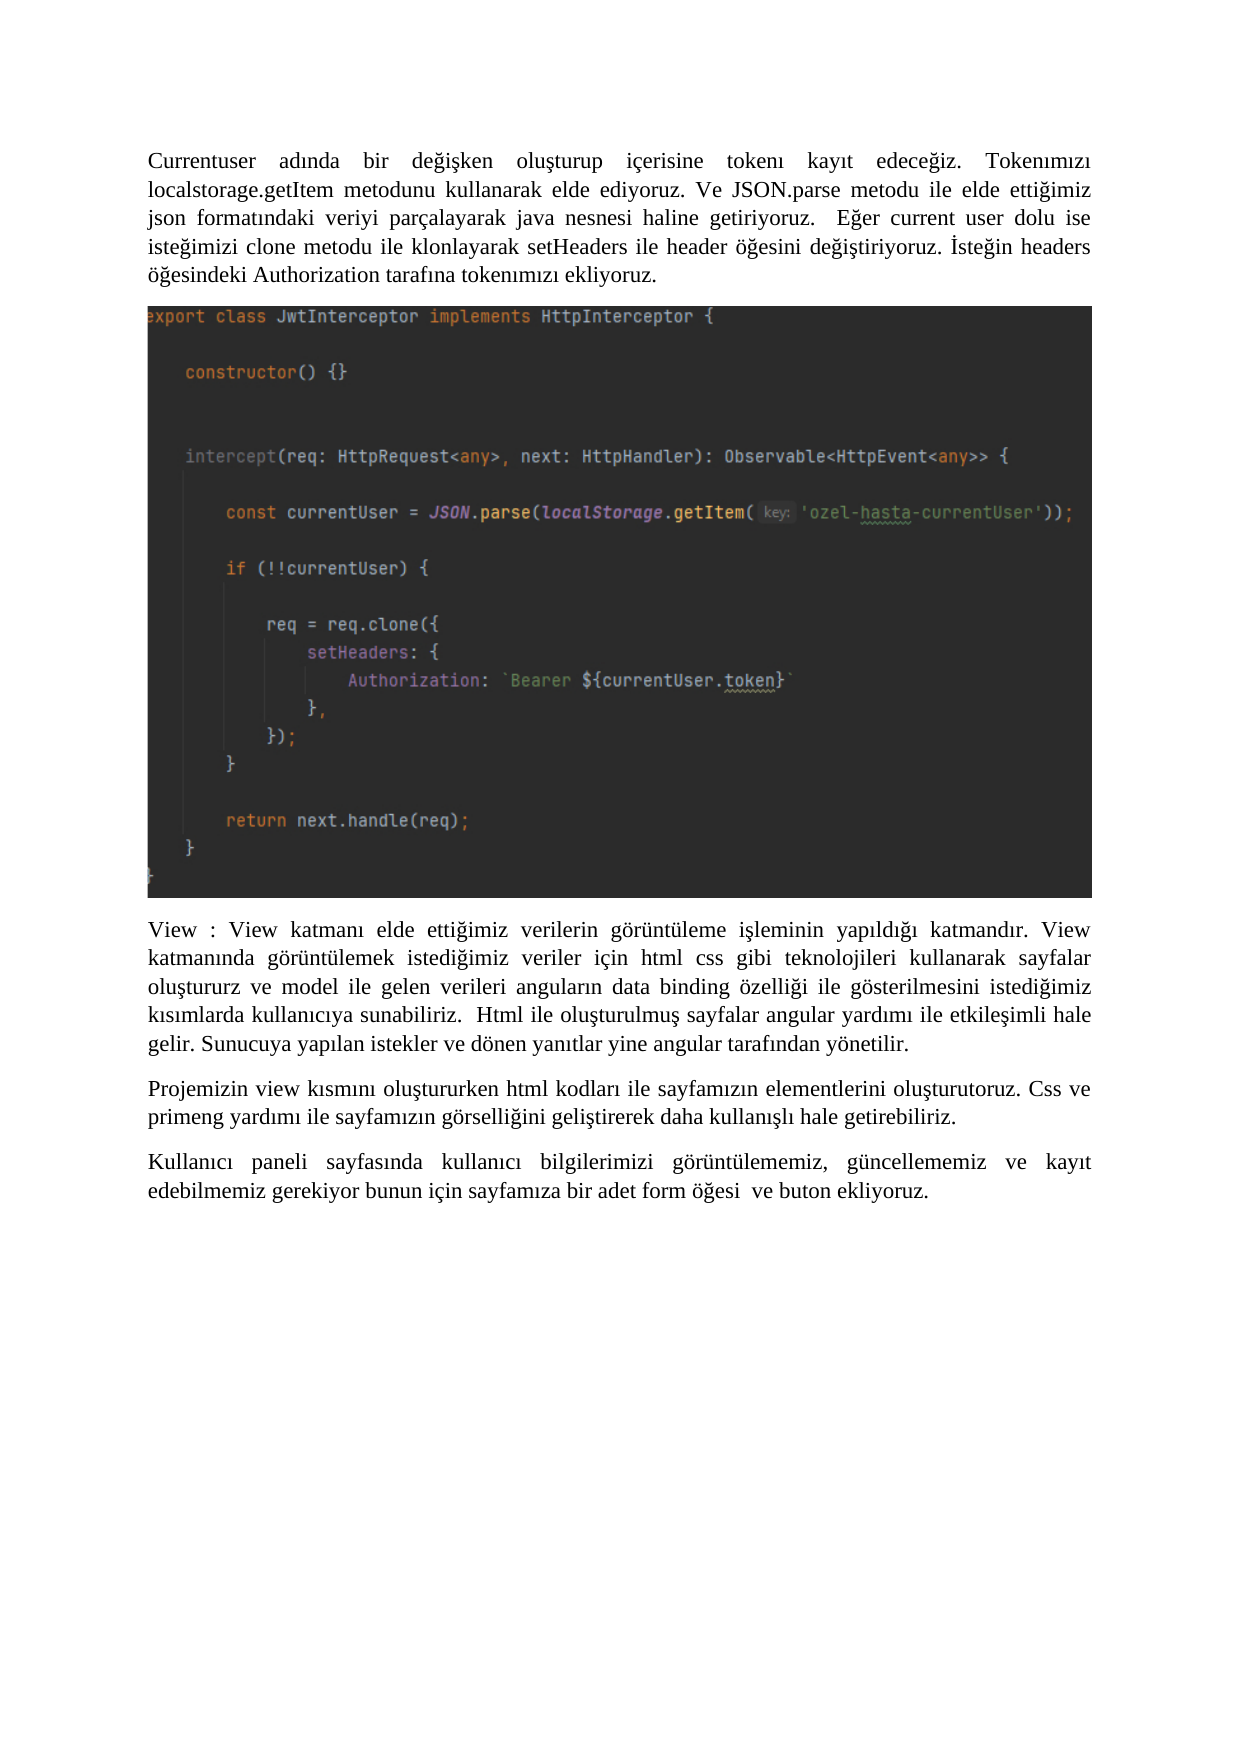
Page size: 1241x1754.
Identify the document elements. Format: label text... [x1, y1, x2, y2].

picture [147, 306, 1092, 898]
text Currentuser adında bir değişken oluşturup içerisine tokenı kayıt edeceğiz. Tokenımızı localstorage.getItem metodunu kullanarak elde ediyoruz. Ve JSON.parse metodu ile elde ettiğimiz json formatındaki veriyi parçalayarak java nesnesi haline getiriyoruz. Eğer current user dolu ise isteğimizi clone metodu ile klonlayarak setHeaders ile header öğesini değiştiriyoruz. İsteğin headers öğesindeki Authorization tarafına tokenımızı ekliyoruz. [148, 148, 1093, 288]
text Projemizin view kısmını oluştururken html kodları ile sayfamızın elementlerini oluşturutoruz. Css ve primeng yardımı ile sayfamızın görselliğini geliştirerek daha kullanışlı hale getirebiliriz. [148, 1075, 1093, 1130]
text View : View katmanı elde ettiğimiz verilerin görüntüleme işleminin yapıldığı katmandır. View katmanında görüntülemek istediğimiz veriler için html css gibi teknolojileri kullanarak sayfalar oluştururz ve model ile gelen verileri anguların data binding özelliği ile gösterilmesini istediğimiz kısımlarda kullanıcıya sunabiliriz. Html ile oluşturulmuş sayfalar angular yardımı ile etkileşimli hale gelir. Sunucuya yapılan istekler ve dönen yanıtlar yine angular tarafından yönetilir. [148, 916, 1093, 1056]
text Kullanıcı paneli sayfasında kullanıcı bilgilerimizi görüntülememiz, güncellememiz ve kayıt edebilmemiz gerekiyor bunun için sayfamıza bir adet form öğesi ve buton ekliyoruz. [148, 1148, 1093, 1203]
